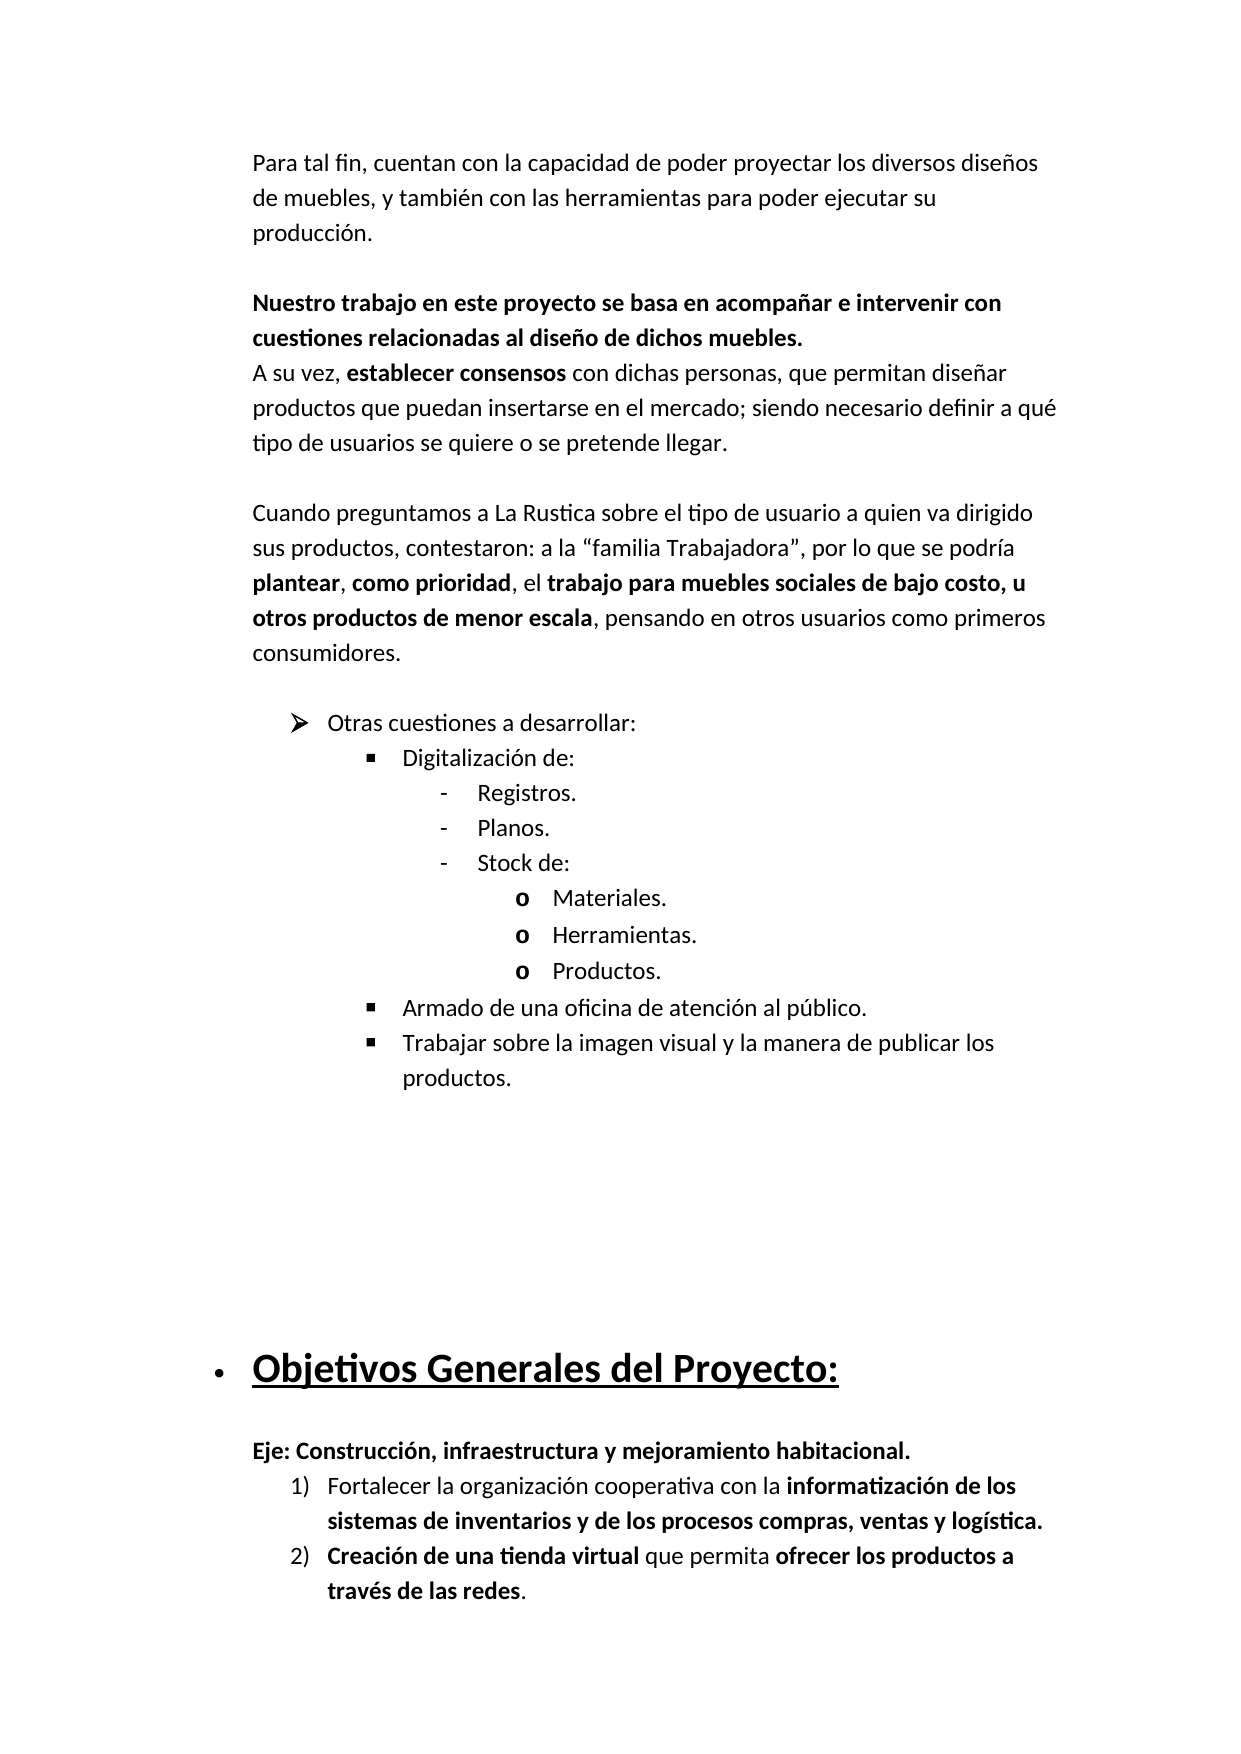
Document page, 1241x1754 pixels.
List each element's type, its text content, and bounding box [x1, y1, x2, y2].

list Creación de una tienda virtual que permita ofrecer los productos a través de las redes. [290, 1540, 1063, 1606]
list Armado de una oficina de atención al público. [365, 992, 1063, 1022]
list Herramientas. [515, 919, 1063, 951]
text Nuestro trabajo en este proyecto se basa en acompañar e intervenir con cuestiones relacionadas al diseño de dichos muebles. [252, 288, 1063, 353]
list Materiales. [515, 883, 1063, 914]
list Planos. [440, 813, 1063, 843]
list Fortalecer la organización cooperativa con la informatización de los sistemas de inventarios y de los procesos compras, ventas y logística. [290, 1470, 1063, 1536]
text Para tal fin, cuentan con la capacidad de poder proyectar los diversos diseños de muebles, y también con las herramientas para poder ejecutar su producción. [252, 148, 1063, 248]
text Cuando preguntamos a La Rustica sobre el tipo de usuario a quien va dirigido sus productos, contestaron: a la “familia Trabajadora”, por lo que se podría plantear, como prioridad, el trabajo para muebles sociales de bajo costo, u otros productos de menor escala, pensando en otros usuarios como primeros consumidores. [252, 498, 1063, 668]
list Stock de: [440, 848, 1063, 878]
list Registros. [440, 778, 1063, 808]
list Trabajar sobre la imagen visual y la manera de publicar los productos. [365, 1027, 1063, 1092]
list Digitalización de: [365, 743, 1063, 773]
text A su vez, establecer consensos con dichas personas, que permitan diseñar productos que puedan insertarse en el mercado; siendo necesario definir a qué tipo de usuarios se quiere o se pretende llegar. [252, 358, 1063, 458]
text Eje: Construcción, infraestructura y mejoramiento habitacional. [252, 1435, 1063, 1466]
list Productos. [515, 956, 1063, 987]
list Objetivos Generales del Proyecto: [215, 1342, 1063, 1393]
list Otras cuestiones a desarrollar: [290, 708, 1063, 738]
